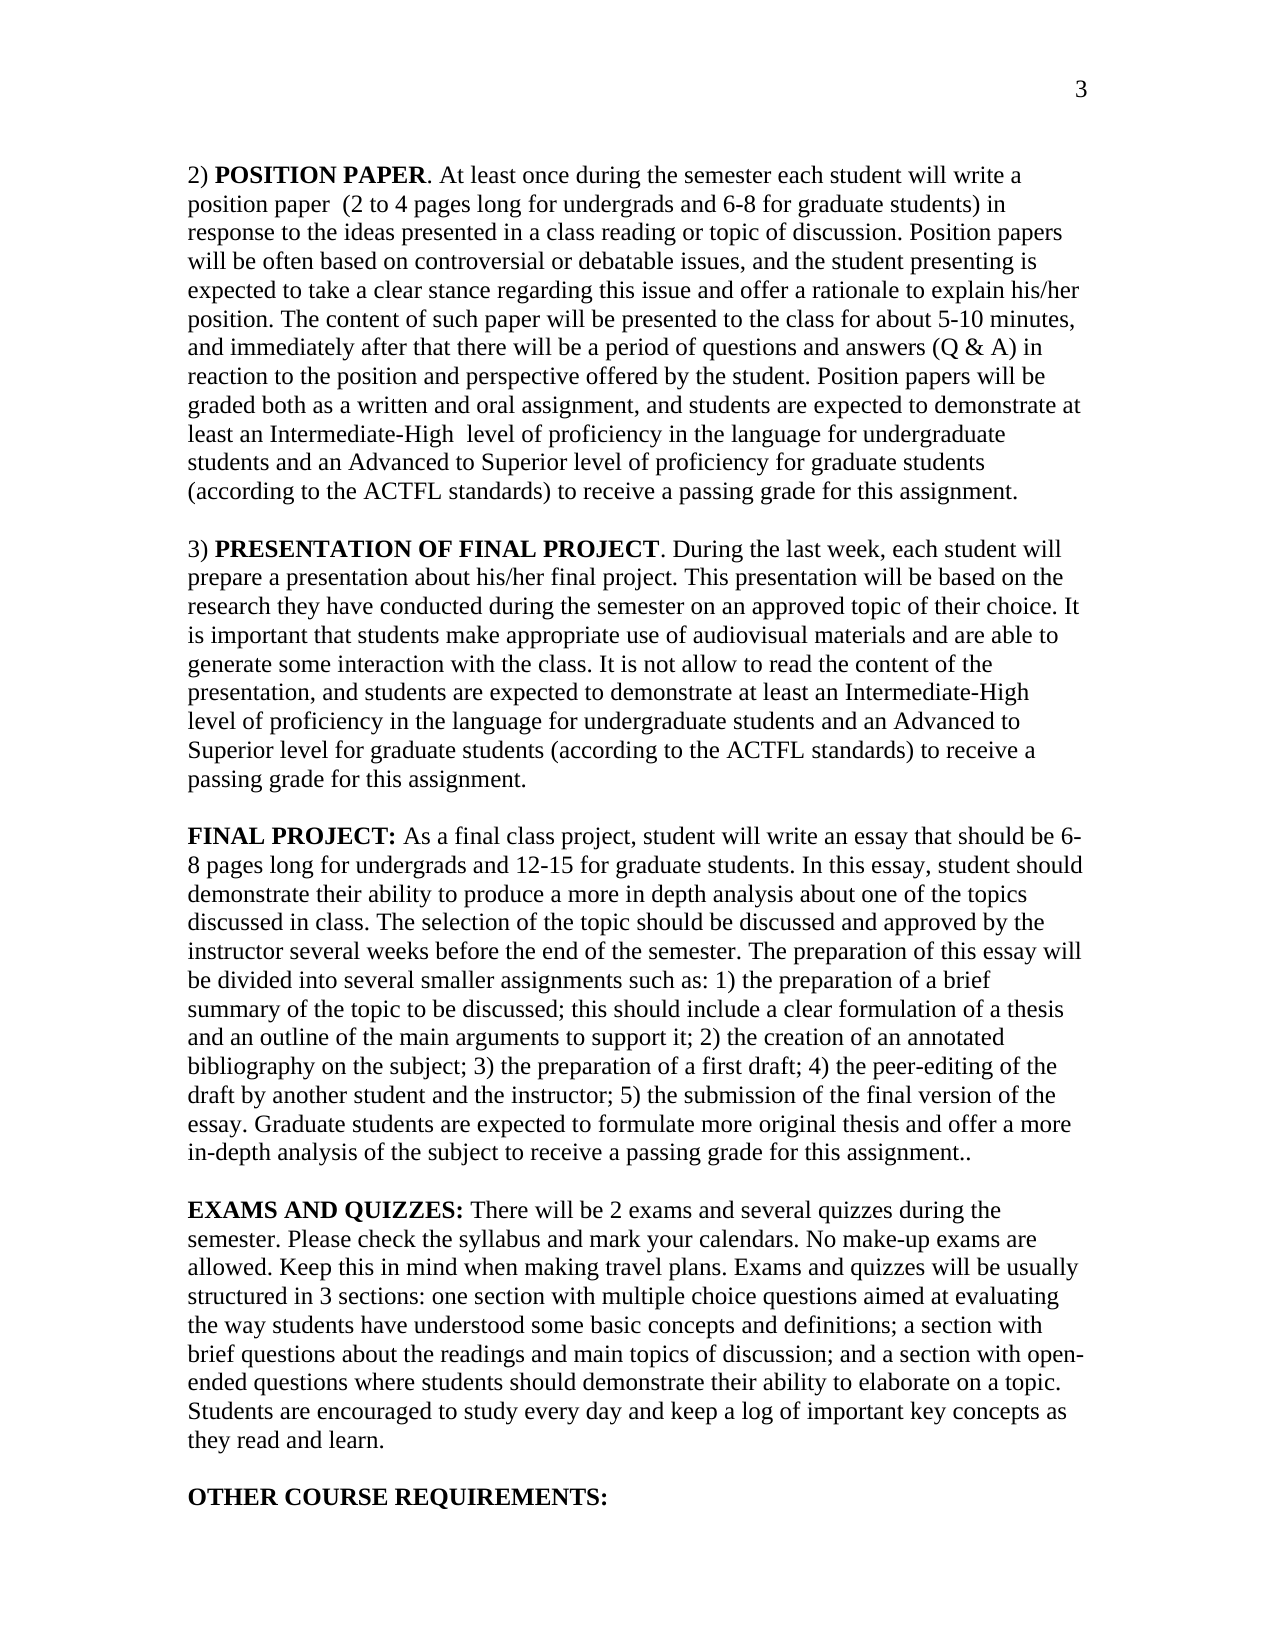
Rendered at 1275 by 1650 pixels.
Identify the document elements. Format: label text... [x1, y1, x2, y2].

text FINAL PROJECT: As a final class project, student will write an essay that should be 6-8 pages long for undergrads and 12-15 for graduate students. In this essay, student should demonstrate their ability to produce a more in depth analysis about one of the topics discussed in class. The selection of the topic should be discussed and approved by the instructor several weeks before the end of the semester. The preparation of this essay will be divided into several smaller assignments such as: 1) the preparation of a brief summary of the topic to be discussed; this should include a clear formulation of a thesis and an outline of the main arguments to support it; 2) the creation of an annotated bibliography on the subject; 3) the preparation of a first draft; 4) the peer-editing of the draft by another student and the instructor; 5) the submission of the final version of the essay. Graduate students are expected to formulate more original thesis and offer a more in-depth analysis of the subject to receive a passing grade for this assignment.. [187, 821, 1087, 1166]
text 2) POSITION PAPER. At least once during the semester each student will write a position paper (2 to 4 pages long for undergrads and 6-8 for graduate students) in response to the ideas presented in a class reading or topic of discussion. Position papers will be often based on controversial or debatable issues, and the student presenting is expected to take a clear stance regarding this issue and offer a rationale to explain his/her position. The content of such paper will be presented to the class for about 5-10 minutes, and immediately after that there will be a period of questions and answers (Q & A) in reaction to the position and perspective offered by the student. Position papers will be graded both as a written and oral assignment, and students are expected to demonstrate at least an Intermediate-High level of proficiency in the language for undergraduate students and an Advanced to Superior level of proficiency for graduate students (according to the ACTFL standards) to receive a passing grade for this assignment. [187, 160, 1087, 505]
text EXAMS AND QUIZZES: There will be 2 exams and several quizzes during the semester. Please check the syllabus and mark your calendars. No make-up exams are allowed. Keep this in mind when making travel plans. Exams and quizzes will be usually structured in 3 sections: one section with multiple choice questions aimed at evaluating the way students have understood some basic concepts and definitions; a section with brief questions about the readings and main topics of discussion; and a section with open-ended questions where students should demonstrate their ability to elaborate on a topic. Students are encouraged to study every day and keep a log of important key concepts as they read and learn. [187, 1195, 1087, 1454]
text 3) PRESENTATION OF FINAL PROJECT. During the last week, each student will prepare a presentation about his/her final project. This presentation will be based on the research they have conducted during the semester on an approved topic of their choice. It is important that students make appropriate use of audiovisual materials and are able to generate some interaction with the class. It is not allow to read the content of the presentation, and students are expected to demonstrate at least an Intermediate-High level of proficiency in the language for undergraduate students and an Advanced to Superior level for graduate students (according to the ACTFL standards) to receive a passing grade for this assignment. [187, 534, 1087, 792]
text OTHER Course Requirements: [187, 1482, 1087, 1511]
